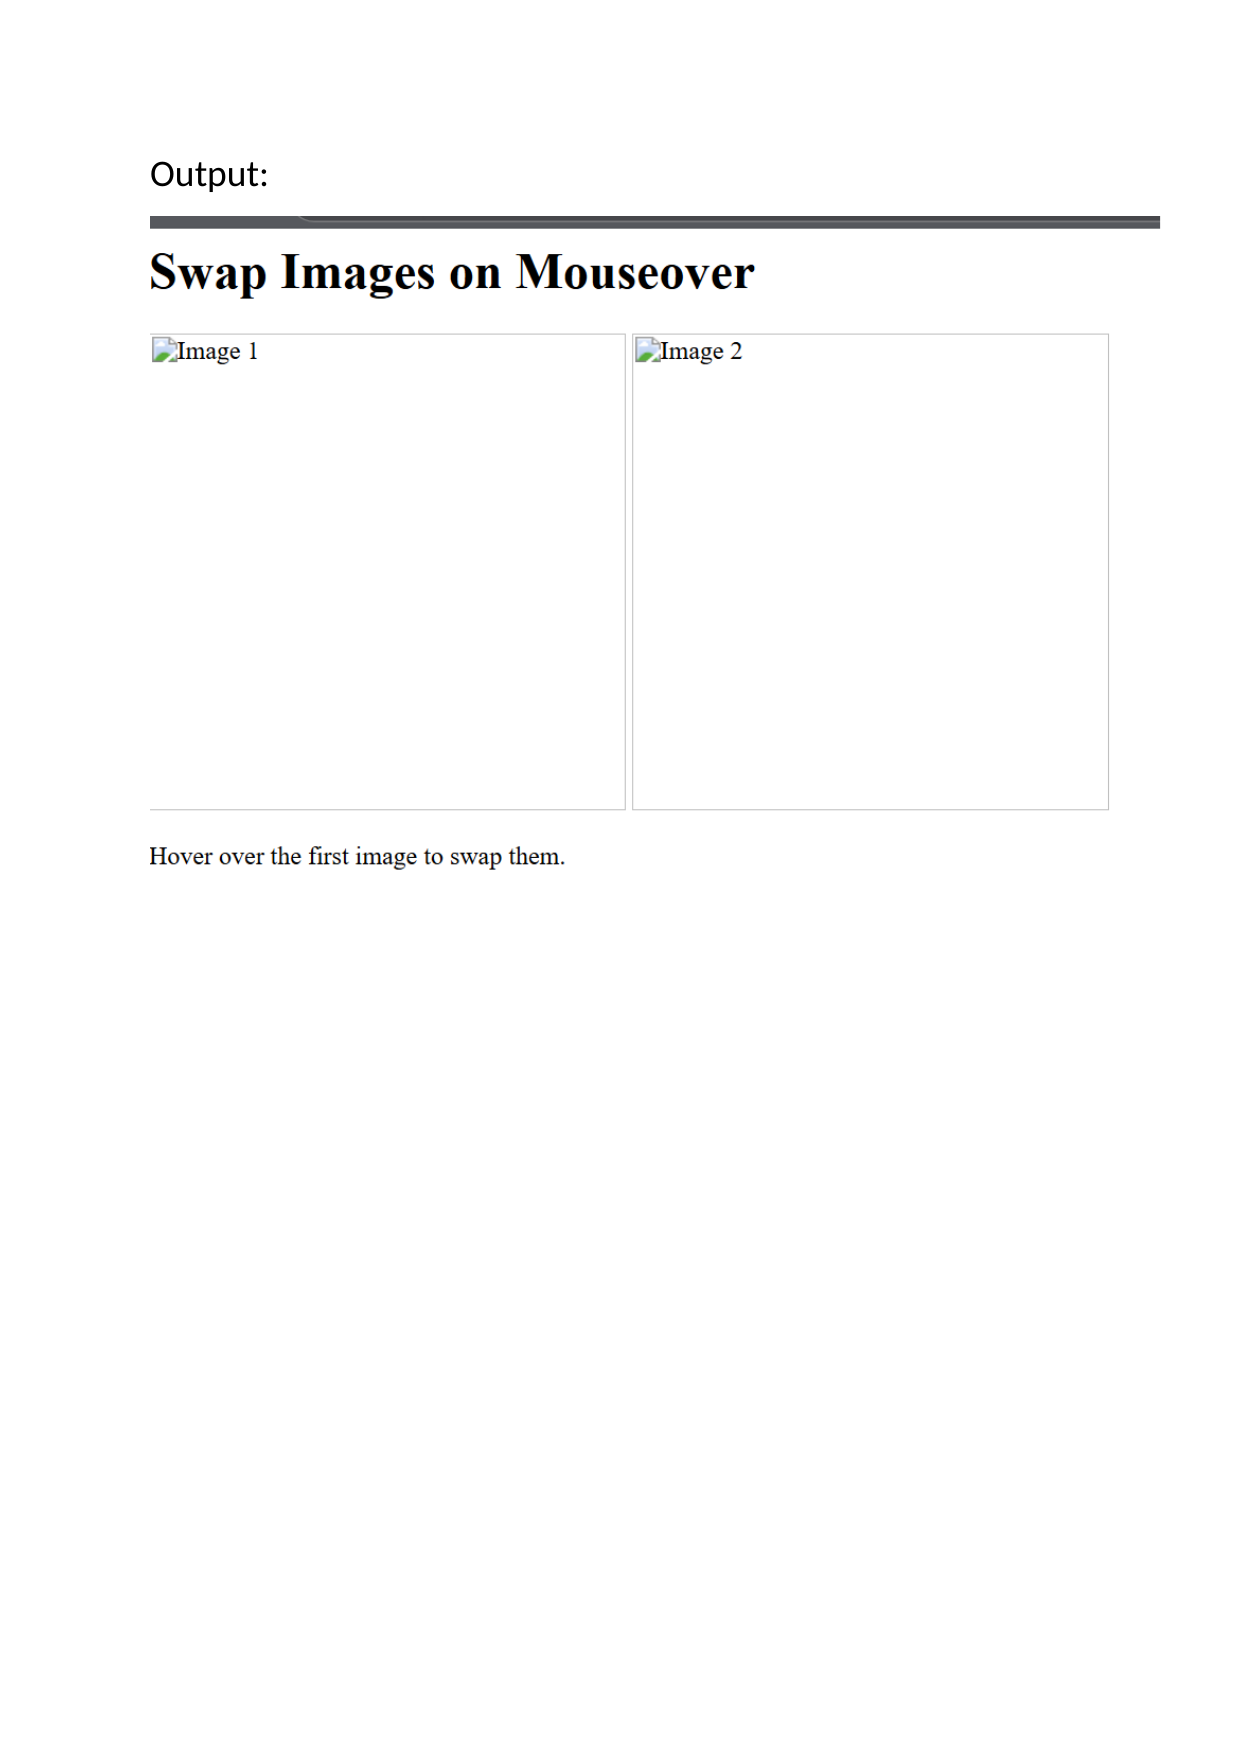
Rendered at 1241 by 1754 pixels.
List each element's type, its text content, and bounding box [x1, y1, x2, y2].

text Output: [150, 150, 1090, 196]
picture [150, 216, 1161, 983]
